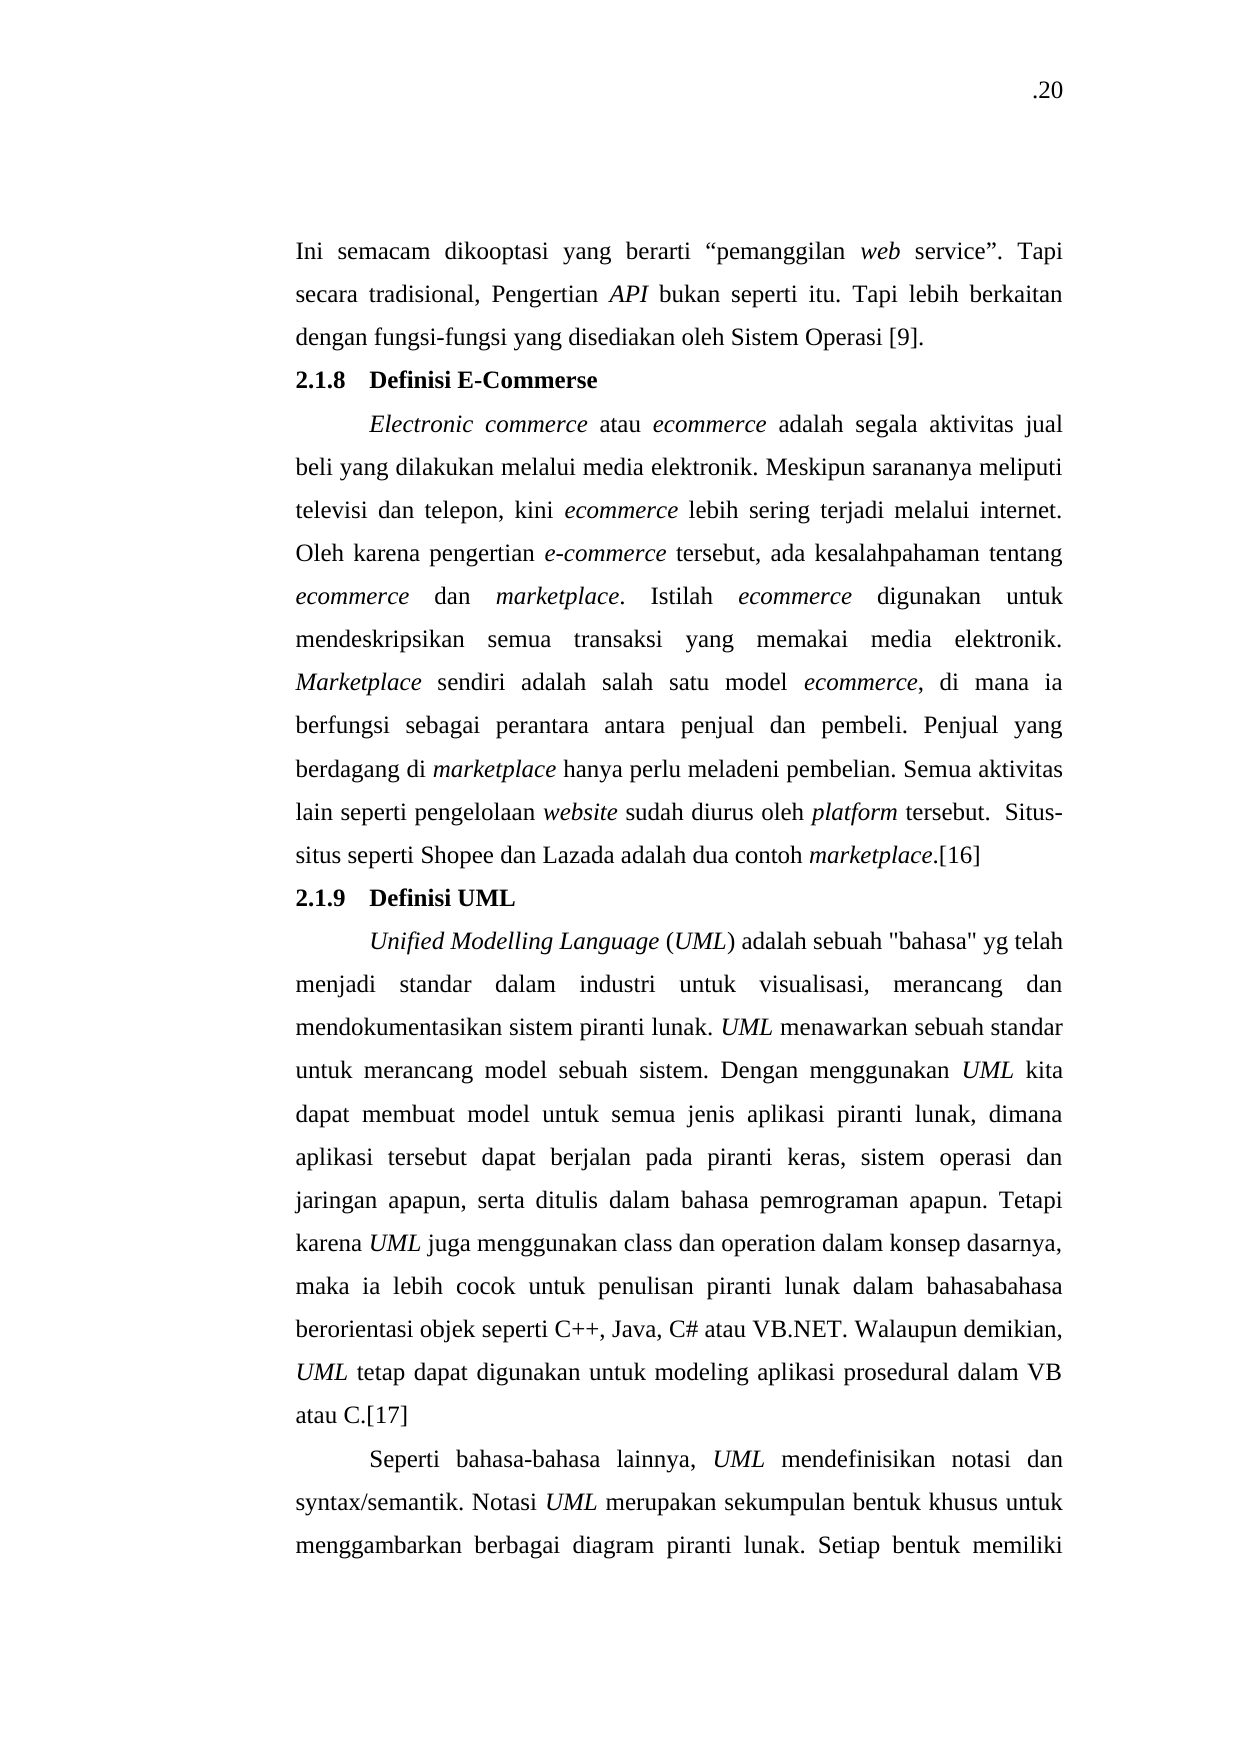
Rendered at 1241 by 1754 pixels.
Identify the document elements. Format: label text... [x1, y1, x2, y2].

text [295, 1444, 1063, 1559]
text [295, 236, 1063, 351]
text Electronic commerce atau ecommerce adalah segala aktivitas jual beli yang dilakukan melalui media elektronik. Meskipun sarananya meliputi televisi dan telepon, kini ecommerce lebih sering terjadi melalui internet. Oleh karena pengertian e-commerce tersebut, ada kesalahpahaman tentang ecommerce dan marketplace. Istilah ecommerce digunakan untuk mendeskripsikan semua transaksi yang memakai media elektronik. Marketplace sendiri adalah salah satu model ecommerce, di mana ia berfungsi sebagai perantara antara penjual dan pembeli. Penjual yang berdagang di marketplace hanya perlu meladeni pembelian. Semua aktivitas lain seperti pengelolaan website sudah diurus oleh platform tersebut. Situs-situs seperti Shopee dan Lazada adalah dua contoh marketplace.[16] [295, 409, 1063, 869]
list Definisi UML [295, 883, 1063, 912]
list Definisi E-Commerse [295, 366, 1063, 394]
text Unified Modelling Language (UML) adalah sebuah "bahasa" yg telah menjadi standar dalam industri untuk visualisasi, merancang dan mendokumentasikan sistem piranti lunak. UML menawarkan sebuah standar untuk merancang model sebuah sistem. Dengan menggunakan UML kita dapat membuat model untuk semua jenis aplikasi piranti lunak, dimana aplikasi tersebut dapat berjalan pada piranti keras, sistem operasi dan jaringan apapun, serta ditulis dalam bahasa pemrograman apapun. Tetapi karena UML juga menggunakan class dan operation dalam konsep dasarnya, maka ia lebih cocok untuk penulisan piranti lunak dalam bahasabahasa berorientasi objek seperti C++, Java, C# atau VB.NET. Walaupun demikian, UML tetap dapat digunakan untuk modeling aplikasi prosedural dalam VB atau C.[17] [295, 926, 1063, 1429]
